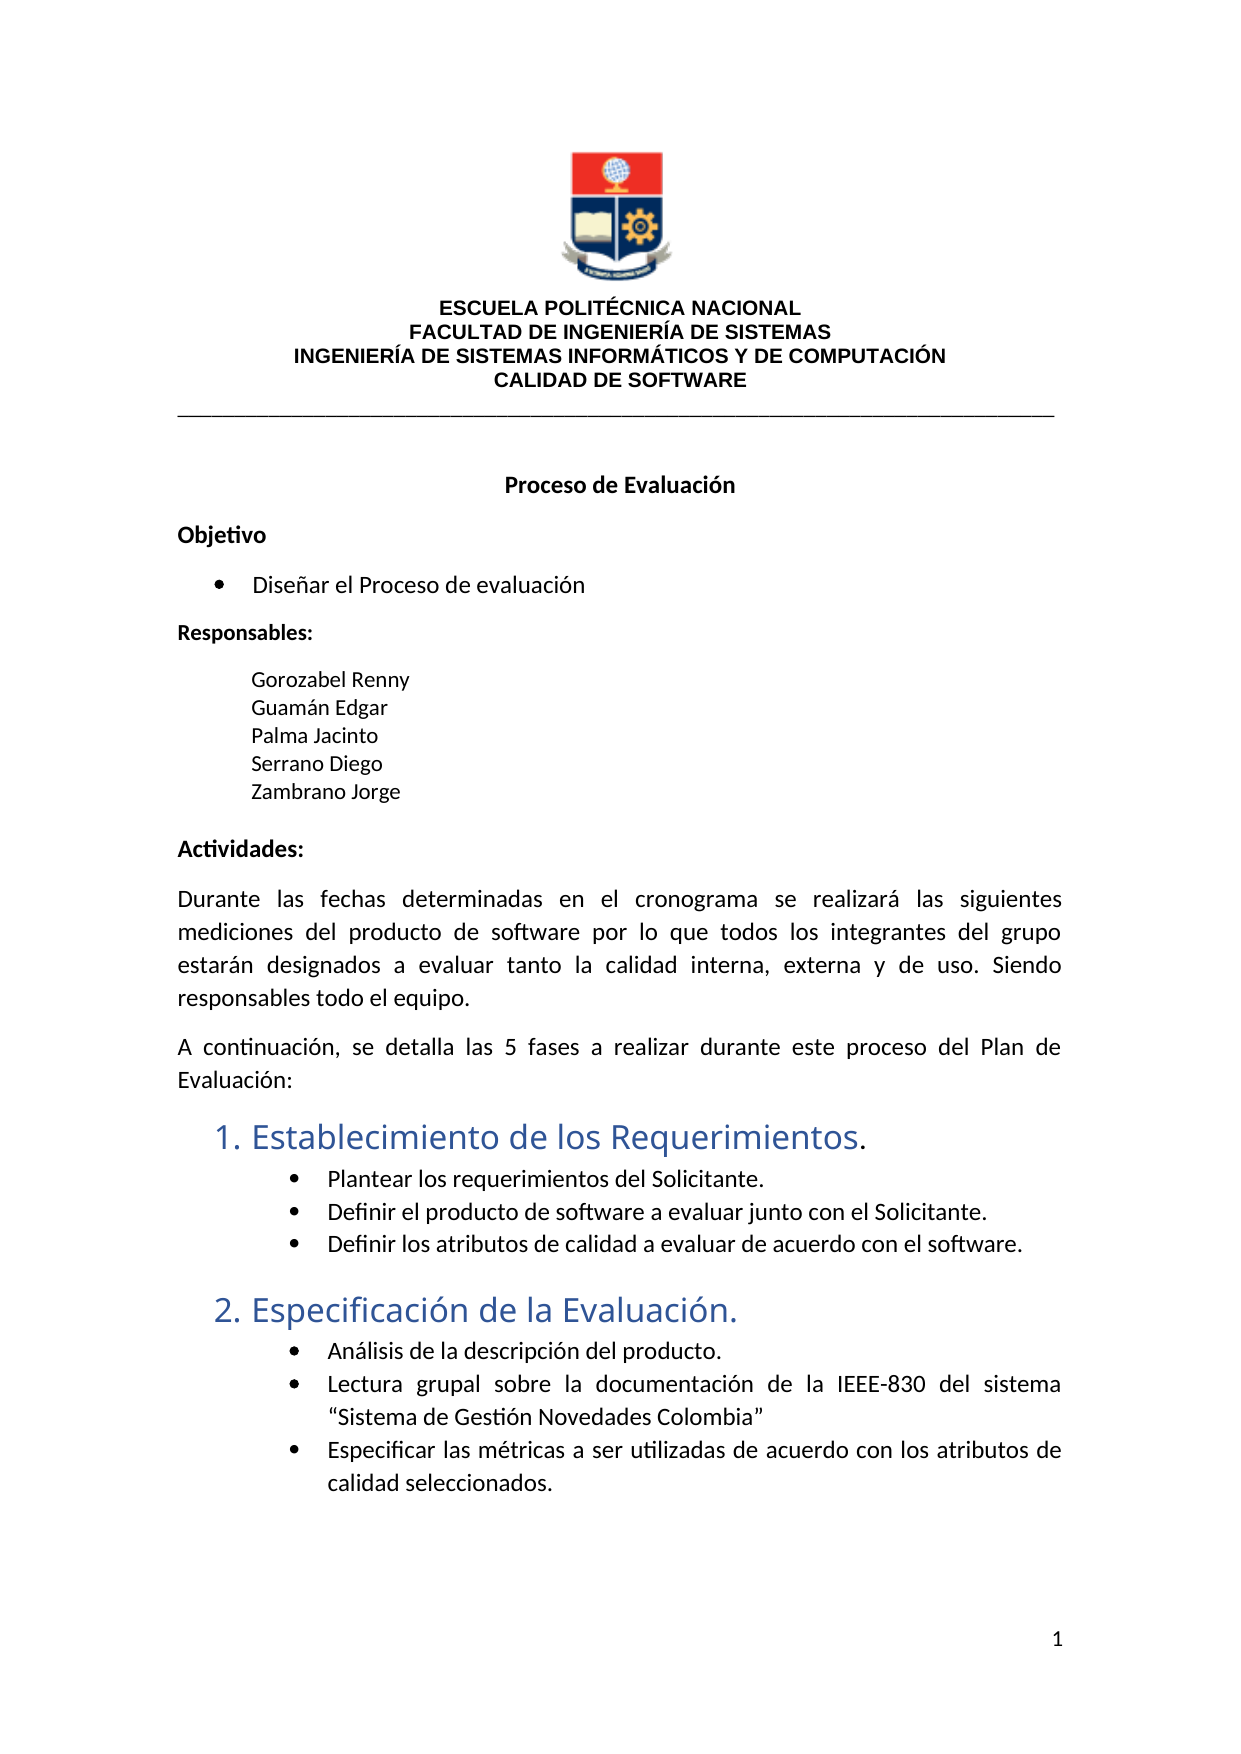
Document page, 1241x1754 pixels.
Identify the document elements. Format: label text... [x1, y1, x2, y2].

list Especificar las métricas a ser utilizadas de acuerdo con los atributos de calidad seleccionados. [290, 1434, 1063, 1498]
text _____________________________________________________________________________ [177, 392, 1063, 420]
text Guamán Edgar [177, 693, 1063, 721]
list Diseñar el Proceso de evaluación [215, 569, 1063, 599]
text Zambrano Jorge [177, 777, 1063, 805]
text Durante las fechas determinadas en el cronograma se realizará las siguientes mediciones del producto de software por lo que todos los integrantes del grupo estarán designados a evaluar tanto la calidad interna, externa y de uso. Siendo responsables todo el equipo. [177, 883, 1063, 1012]
text INGENIERÍA DE SISTEMAS INFORMÁTICOS Y DE COMPUTACIÓN [177, 344, 1063, 368]
picture [549, 147, 685, 283]
subtitle Especificación de la Evaluación. [213, 1286, 1063, 1332]
list Plantear los requerimientos del Solicitante. [290, 1163, 1063, 1193]
text Actividades: [177, 833, 1063, 864]
text Responsables: [177, 618, 1063, 646]
text FACULTAD DE INGENIERÍA DE SISTEMAS [177, 320, 1063, 344]
list Establecimiento de los Requerimientos. [213, 1114, 1063, 1159]
text CALIDAD DE SOFTWARE [177, 368, 1063, 392]
text Objetivo [177, 519, 1063, 550]
list Análisis de la descripción del producto. [290, 1335, 1063, 1366]
text Gorozabel Renny [177, 665, 1063, 693]
text A continuación, se detalla las 5 fases a realizar durante este proceso del Plan de Evaluación: [177, 1031, 1063, 1095]
text ESCUELA POLITÉCNICA NACIONAL [177, 296, 1063, 320]
text Proceso de Evaluación [177, 469, 1063, 500]
list Definir el producto de software a evaluar junto con el Solicitante. [290, 1196, 1063, 1226]
text Palma Jacinto [177, 721, 1063, 749]
text Serrano Diego [177, 749, 1063, 777]
list Lectura grupal sobre la documentación de la IEEE-830 del sistema “Sistema de Gestión Novedades Colombia” [290, 1368, 1063, 1432]
list Definir los atributos de calidad a evaluar de acuerdo con el software. [290, 1228, 1063, 1259]
